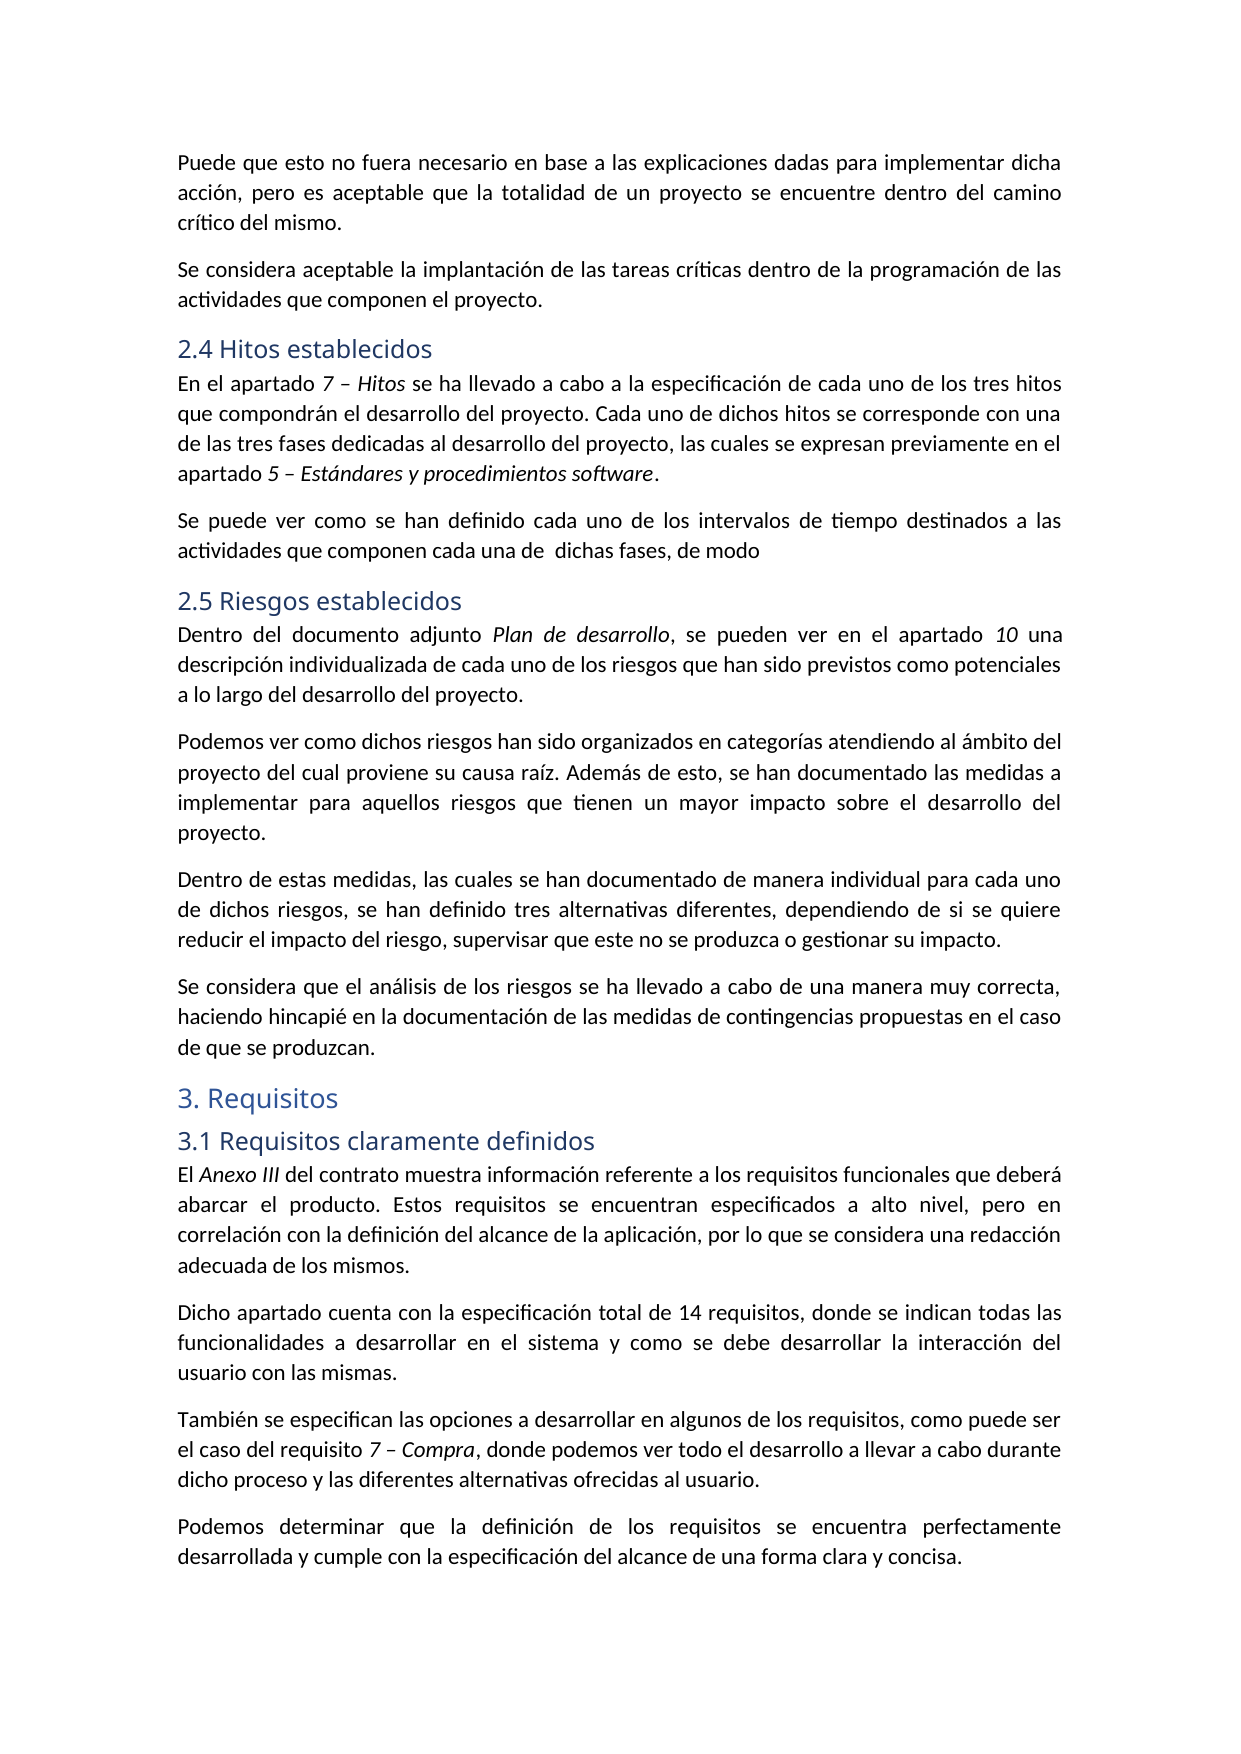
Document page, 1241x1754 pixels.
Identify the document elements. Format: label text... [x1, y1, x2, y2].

text En el apartado 7 – Hitos se ha llevado a cabo a la especificación de cada uno de los tres hitos que compondrán el desarrollo del proyecto. Cada uno de dichos hitos se corresponde con una de las tres fases dedicadas al desarrollo del proyecto, las cuales se expresan previamente en el apartado 5 – Estándares y procedimientos software. [177, 369, 1063, 487]
text Se considera aceptable la implantación de las tareas críticas dentro de la programación de las actividades que componen el proyecto. [177, 255, 1063, 313]
text Podemos ver como dichos riesgos han sido organizados en categorías atendiendo al ámbito del proyecto del cual proviene su causa raíz. Además de esto, se han documentado las medidas a implementar para aquellos riesgos que tienen un mayor impacto sobre el desarrollo del proyecto. [177, 727, 1063, 846]
text Dicho apartado cuenta con la especificación total de 14 requisitos, donde se indican todas las funcionalidades a desarrollar en el sistema y como se debe desarrollar la interacción del usuario con las mismas. [177, 1298, 1063, 1386]
subtitle 3. Requisitos [177, 1079, 1063, 1116]
text El Anexo III del contrato muestra información referente a los requisitos funcionales que deberá abarcar el producto. Estos requisitos se encuentran especificados a alto nivel, pero en correlación con la definición del alcance de la aplicación, por lo que se considera una redacción adecuada de los mismos. [177, 1160, 1063, 1279]
text Dentro del documento adjunto Plan de desarrollo, se pueden ver en el apartado 10 una descripción individualizada de cada uno de los riesgos que han sido previstos como potenciales a lo largo del desarrollo del proyecto. [177, 620, 1063, 708]
text Se considera que el análisis de los riesgos se ha llevado a cabo de una manera muy correcta, haciendo hincapié en la documentación de las medidas de contingencias propuestas en el caso de que se produzcan. [177, 972, 1063, 1061]
text También se especifican las opciones a desarrollar en algunos de los requisitos, como puede ser el caso del requisito 7 – Compra, donde podemos ver todo el desarrollo a llevar a cabo durante dicho proceso y las diferentes alternativas ofrecidas al usuario. [177, 1405, 1063, 1493]
text Puede que esto no fuera necesario en base a las explicaciones dadas para implementar dicha acción, pero es aceptable que la totalidad de un proyecto se encuentre dentro del camino crítico del mismo. [177, 148, 1063, 236]
subtitle 2.4 Hitos establecidos [177, 332, 1063, 366]
subtitle 2.5 Riesgos establecidos [177, 583, 1063, 617]
text Dentro de estas medidas, las cuales se han documentado de manera individual para cada uno de dichos riesgos, se han definido tres alternativas diferentes, dependiendo de si se quiere reducir el impacto del riesgo, supervisar que este no se produzca o gestionar su impacto. [177, 865, 1063, 953]
text Podemos determinar que la definición de los requisitos se encuentra perfectamente desarrollada y cumple con la especificación del alcance de una forma clara y concisa. [177, 1512, 1063, 1571]
text Se puede ver como se han definido cada uno de los intervalos de tiempo destinados a las actividades que componen cada una de dichas fases, de modo [177, 506, 1063, 564]
subtitle 3.1 Requisitos claramente definidos [177, 1123, 1063, 1157]
